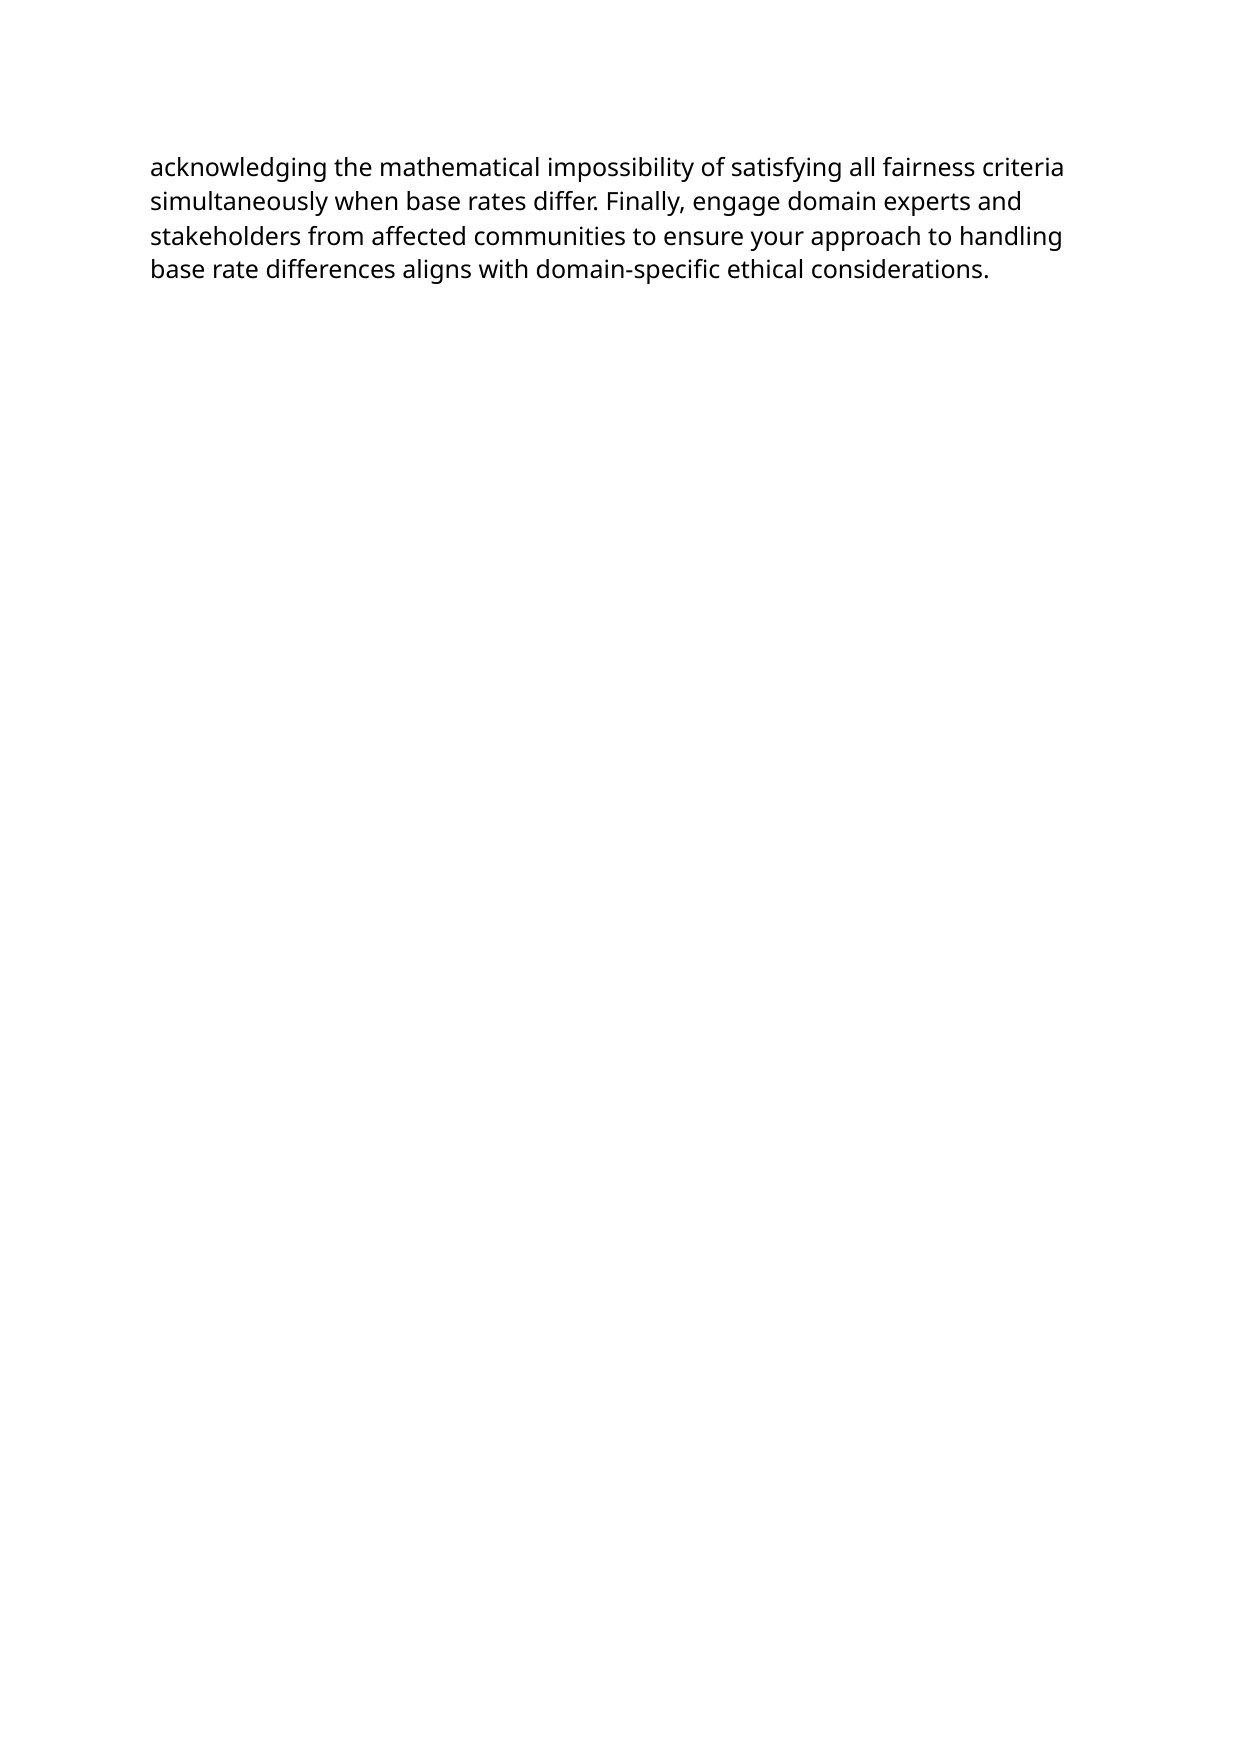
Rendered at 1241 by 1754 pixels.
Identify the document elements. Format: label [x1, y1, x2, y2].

text [150, 150, 1090, 286]
